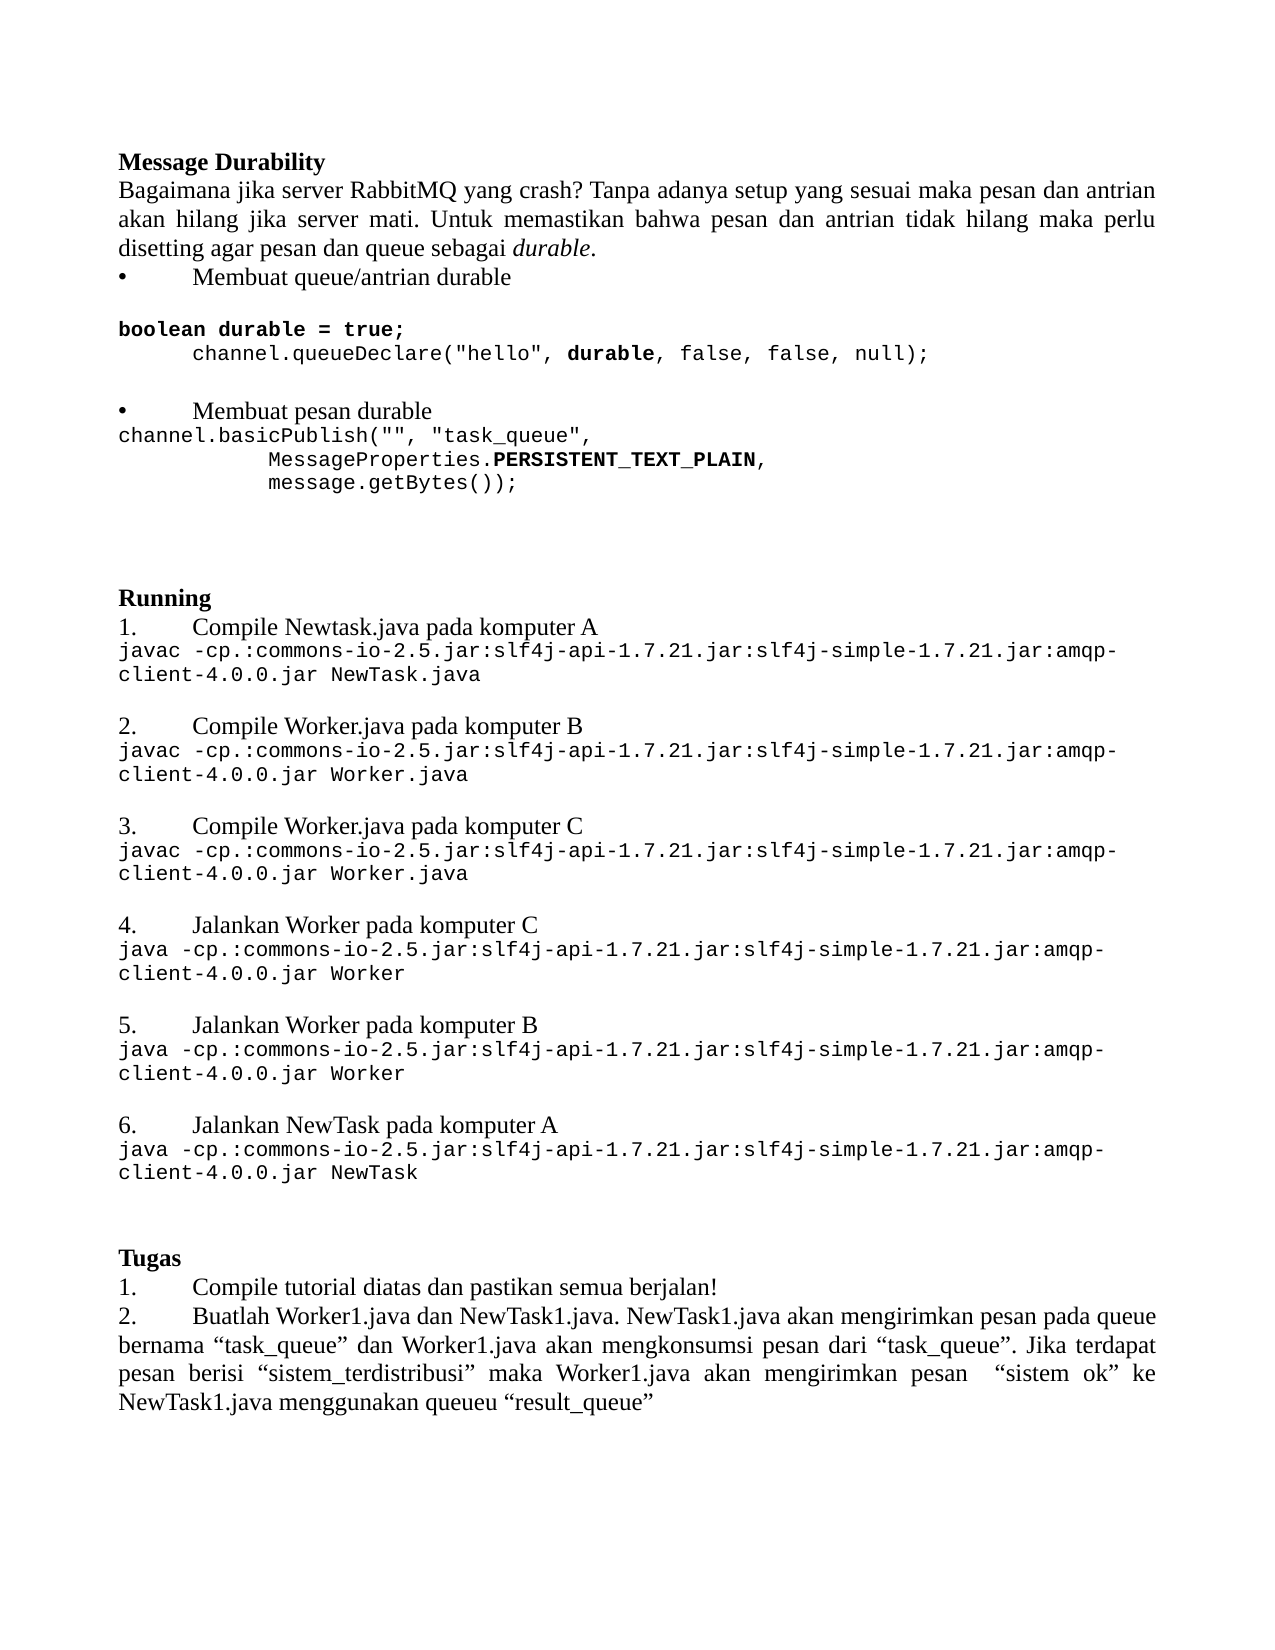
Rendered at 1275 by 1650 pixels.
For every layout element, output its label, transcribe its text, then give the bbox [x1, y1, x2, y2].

list Compile Newtask.java pada komputer A [118, 612, 1157, 640]
list Buatlah Worker1.java dan NewTask1.java. NewTask1.java akan mengirimkan pesan pada queue bernama “task_queue” dan Worker1.java akan mengkonsumsi pesan dari “task_queue”. Jika terdapat pesan berisi “sistem_terdistribusi” maka Worker1.java akan mengirimkan pesan “sistem ok” ke NewTask1.java menggunakan queueu “result_queue” [118, 1301, 1157, 1416]
list Compile Worker.java pada komputer B [118, 711, 1157, 740]
text javac -cp.:commons-io-2.5.jar:slf4j-api-1.7.21.jar:slf4j-simple-1.7.21.jar:amqp-client-4.0.0.jar Worker.java [118, 840, 1157, 887]
text Running [118, 583, 1157, 612]
list Jalankan Worker pada komputer C [118, 911, 1157, 939]
text channel.queueDeclare("hello", durable, false, false, null); [118, 343, 1157, 367]
text javac -cp.:commons-io-2.5.jar:slf4j-api-1.7.21.jar:slf4j-simple-1.7.21.jar:amqp-client-4.0.0.jar Worker.java [118, 740, 1157, 787]
text java -cp.:commons-io-2.5.jar:slf4j-api-1.7.21.jar:slf4j-simple-1.7.21.jar:amqp-client-4.0.0.jar Worker [118, 939, 1157, 987]
list Compile tutorial diatas dan pastikan semua berjalan! [118, 1272, 1157, 1301]
text message.getBytes()); [118, 472, 1157, 496]
list Jalankan NewTask pada komputer A [118, 1110, 1157, 1139]
list Membuat pesan durable [118, 396, 1157, 425]
text channel.basicPublish("", "task_queue", [118, 425, 1157, 448]
text javac -cp.:commons-io-2.5.jar:slf4j-api-1.7.21.jar:slf4j-simple-1.7.21.jar:amqp-client-4.0.0.jar NewTask.java [118, 640, 1157, 688]
text Message Durability [118, 147, 1157, 176]
text Tugas [118, 1243, 1157, 1272]
text MessageProperties.PERSISTENT_TEXT_PLAIN, [118, 448, 1157, 472]
list Membuat queue/antrian durable [118, 262, 1157, 291]
text java -cp.:commons-io-2.5.jar:slf4j-api-1.7.21.jar:slf4j-simple-1.7.21.jar:amqp-client-4.0.0.jar NewTask [118, 1139, 1157, 1186]
text boolean durable = true; [118, 319, 1157, 343]
text java -cp.:commons-io-2.5.jar:slf4j-api-1.7.21.jar:slf4j-simple-1.7.21.jar:amqp-client-4.0.0.jar Worker [118, 1039, 1157, 1086]
list Compile Worker.java pada komputer C [118, 811, 1157, 840]
list Jalankan Worker pada komputer B [118, 1010, 1157, 1039]
text Bagaimana jika server RabbitMQ yang crash? Tanpa adanya setup yang sesuai maka pesan dan antrian akan hilang jika server mati. Untuk memastikan bahwa pesan dan antrian tidak hilang maka perlu disetting agar pesan dan queue sebagai durable. [118, 176, 1157, 262]
